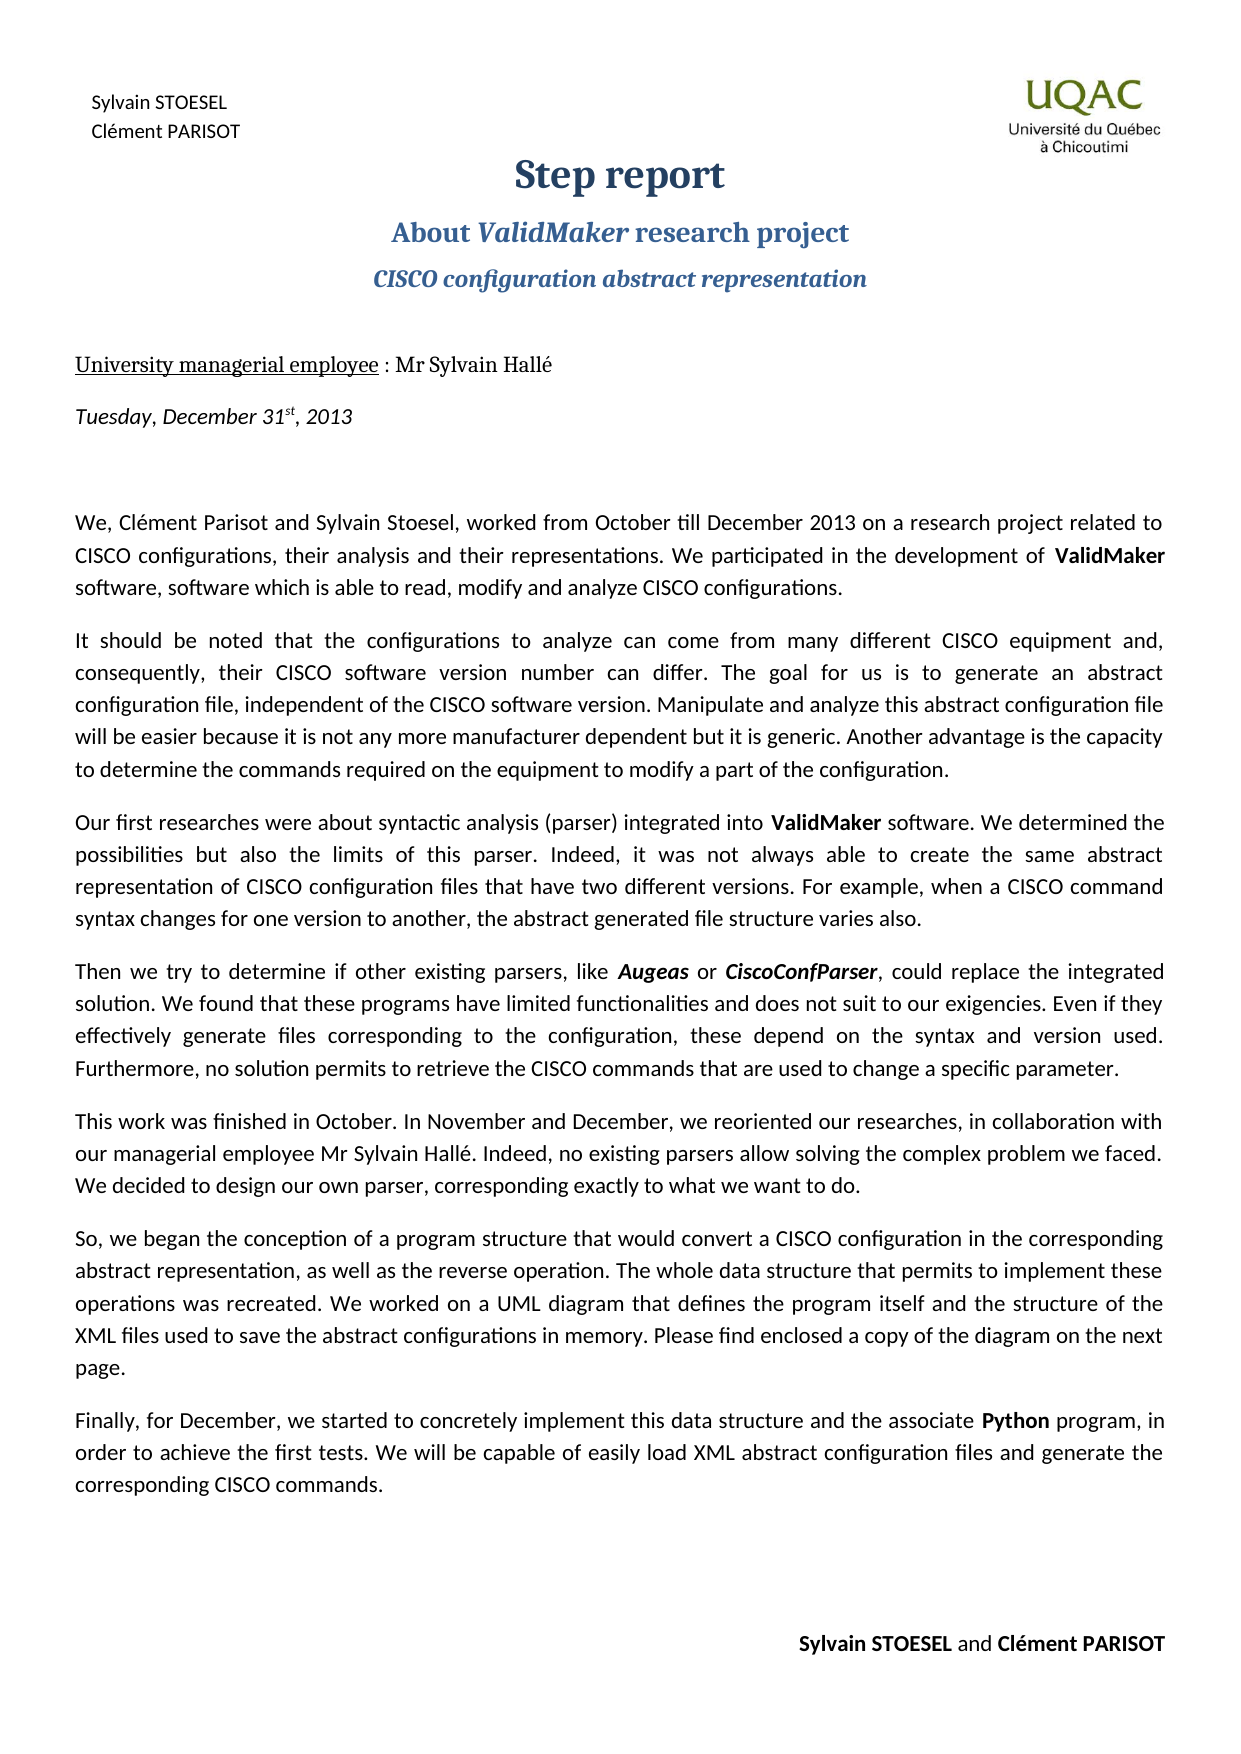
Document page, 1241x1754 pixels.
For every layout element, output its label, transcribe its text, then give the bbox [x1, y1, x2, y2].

text Sylvain STOESEL and Clément PARISOT [75, 1629, 1165, 1657]
text Finally, for December, we started to concretely implement this data structure and the associate Python program, in order to achieve the first tests. We will be capable of easily load XML abstract configuration files and generate the corresponding CISCO commands. [75, 1406, 1165, 1498]
text It should be noted that the configurations to analyze can come from many different CISCO equipment and, consequently, their CISCO software version number can differ. The goal for us is to generate an abstract configuration file, independent of the CISCO software version. Manipulate and analyze this abstract configuration file will be easier because it is not any more manufacturer dependent but it is generic. Another advantage is the capacity to determine the commands required on the equipment to modify a part of the configuration. [75, 626, 1165, 783]
text University managerial employee : Mr Sylvain Hallé [75, 351, 1165, 378]
subtitle Step report [75, 151, 1165, 199]
text Tuesday, December 31st, 2013 [75, 402, 1165, 431]
text Our first researches were about syntactic analysis (parser) integrated into ValidMaker software. We determined the possibilities but also the limits of this parser. Indeed, it was not always able to create the same abstract representation of CISCO configuration files that have two different versions. For example, when a CISCO command syntax changes for one version to another, the abstract generated file structure varies also. [75, 808, 1165, 932]
text Then we try to determine if other existing parsers, like Augeas or CiscoConfParser, could replace the integrated solution. We found that these programs have limited functionalities and does not suit to our exigencies. Even if they effectively generate files corresponding to the configuration, these depend on the syntax and version used. Furthermore, no solution permits to retrieve the CISCO commands that are used to change a specific parameter. [75, 957, 1165, 1082]
text This work was finished in October. In November and December, we reoriented our researches, in collaboration with our managerial employee Mr Sylvain Hallé. Indeed, no existing parsers allow solving the complex problem we faced. We decided to design our own parser, corresponding exactly to what we want to do. [75, 1107, 1165, 1199]
subtitle About ValidMaker research project [75, 216, 1165, 250]
subtitle CISCO configuration abstract representation [75, 265, 1165, 294]
picture [993, 63, 1174, 173]
text So, we began the conception of a program structure that would convert a CISCO configuration in the corresponding abstract representation, as well as the reverse operation. The whole data structure that permits to implement these operations was recreated. We worked on a UML diagram that defines the program itself and the structure of the XML files used to save the abstract configurations in memory. Please find enclosed a copy of the diagram on the next page. [75, 1224, 1165, 1381]
text We, Clément Parisot and Sylvain Stoesel, worked from October till December 2013 on a research project related to CISCO configurations, their analysis and their representations. We participated in the development of ValidMaker software, software which is able to read, modify and analyze CISCO configurations. [75, 508, 1165, 601]
